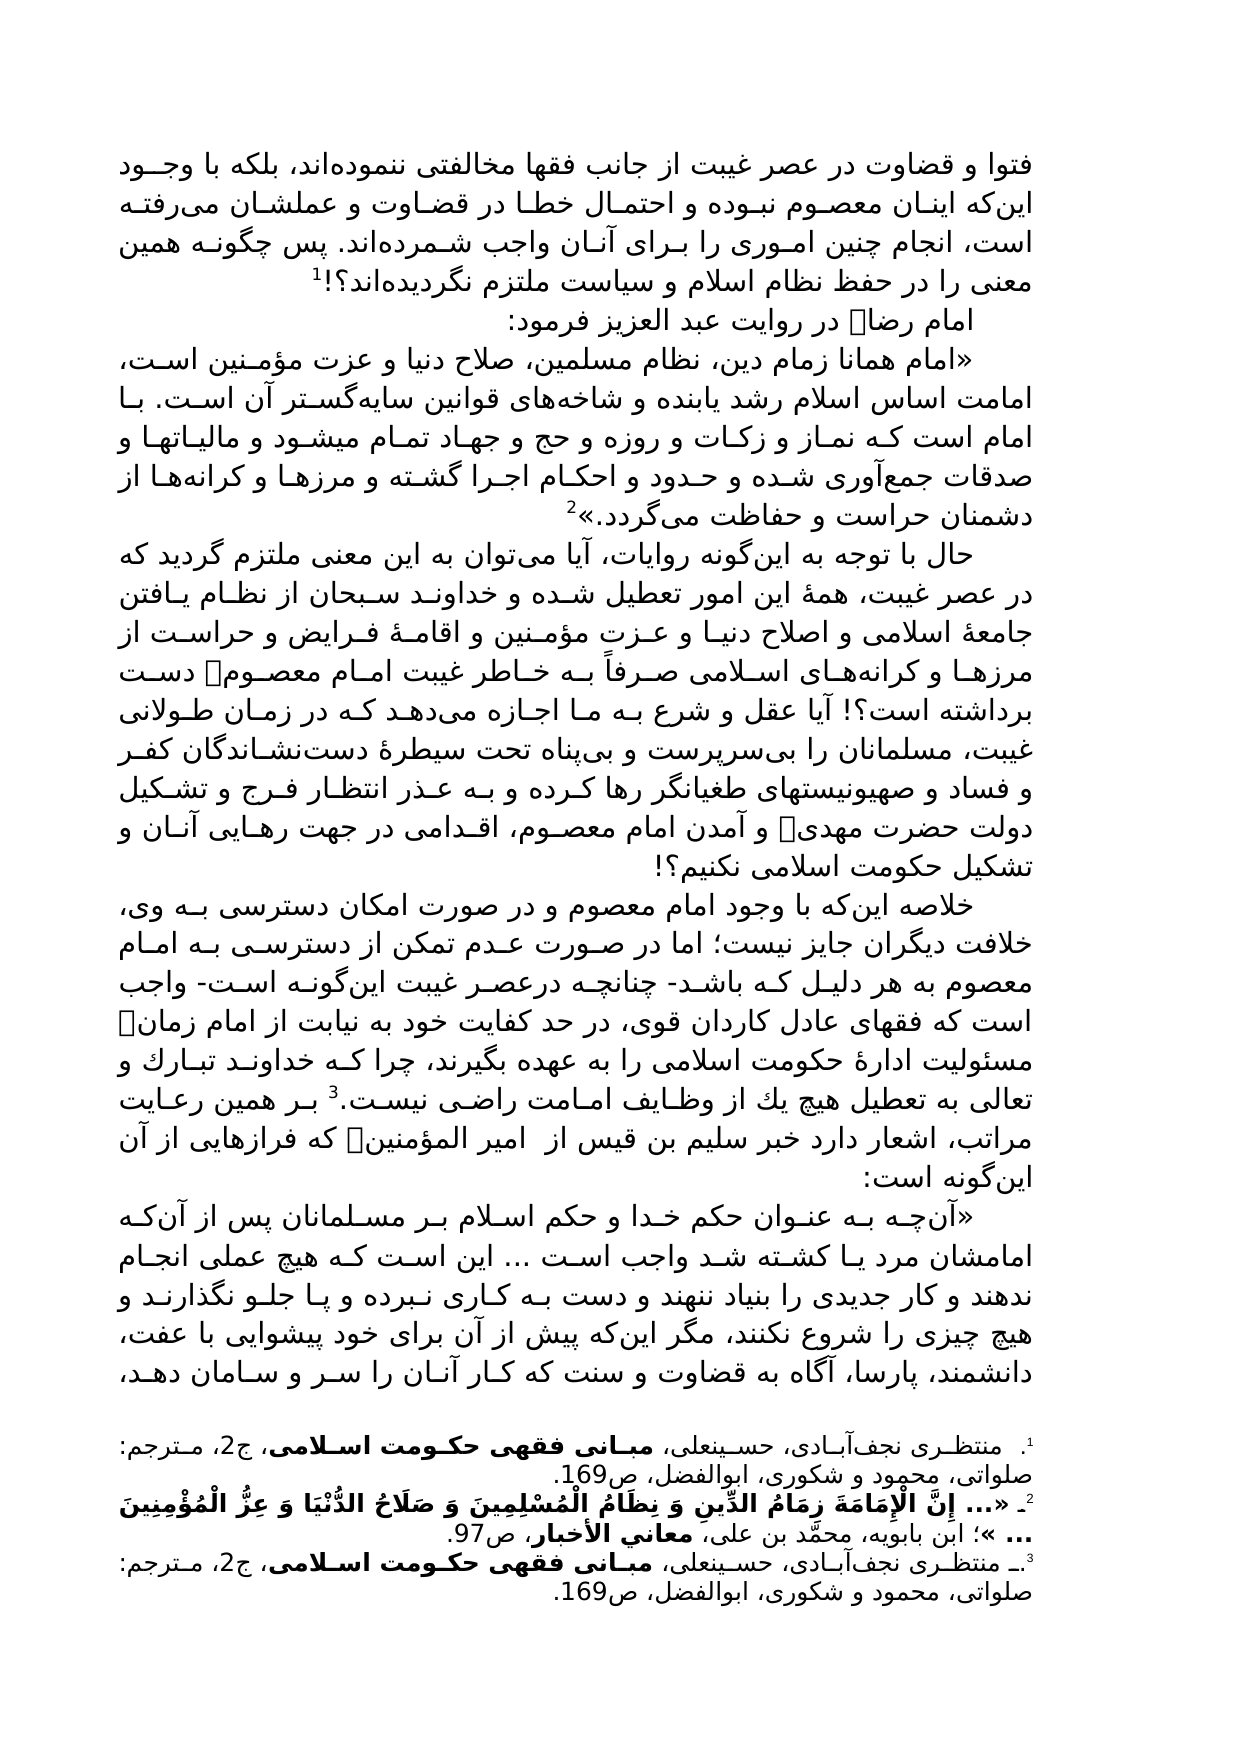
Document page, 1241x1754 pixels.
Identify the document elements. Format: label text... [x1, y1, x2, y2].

text «امام همانا زمام دين، نظام مسلمين، صلاح دنيا و عزت مؤمنين است، امامت اساس اسلام رشد يابنده و شاخه‌هاى قوانين سايه‌گستر آن است. با امام است كه نماز و زكات و روزه و حج و جهاد تمام میشود و مالياتها و صدقات جمع‌آورى شده و حدود و احكام اجرا گشته و مرزها و كرانه‌ها از دشمنان حراست و حفاظت مى‌گردد.» [118, 342, 1033, 532]
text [118, 148, 1033, 298]
text امام رضا در روايت عبد العزيز فرمود: [118, 303, 1033, 337]
text خلاصه این‌که با وجود امام معصوم و در صورت امكان دسترسى به وى، خلافت دیگران جايز نيست؛ اما در صورت عدم تمكن از دسترسى به امام معصوم به هر دليل كه باشد- چنانچه در‌عصر غيبت اين‌گونه است- واجب است كه فقهاى عادل كاردان قوى، در حد كفايت خود به نيابت از امام زمان مسئوليت ادارۀ حكومت اسلامى را به عهده بگيرند، چرا كه خداوند تبارك و تعالى به تعطيل هيچ يك از وظايف امامت راضى نيست. بر همين رعايت مراتب، اشعار دارد خبر سليم بن قيس از امير المؤمنين كه فرازهايى از آن اين‌گونه است: [118, 888, 1033, 1194]
text حال با توجه به اين‌گونه روايات، آيا مى‌توان به اين معنى ملتزم گرديد كه در عصر غيبت، همۀ اين امور تعطيل شده و خداوند سبحان از نظام يافتن جامعۀ اسلامى و اصلاح دنيا و عزت مؤمنين و اقامۀ فرايض و حراست از مرزها و كرانه‌هاى اسلامى صرفاً به خاطر غيبت امام معصوم دست برداشته است؟! آيا عقل و شرع به ما اجازه مى‌دهد كه در زمان طولانى غيبت، مسلمانان را بى‌سرپرست و بى‌پناه تحت سيطرۀ دست‌نشاندگان كفر و فساد و صهيونيستهاى طغيانگر رها كرده و به عذر انتظار فرج و تشكيل دولت حضرت مهدى و آمدن امام معصوم، اقدامى در جهت رهايى آنان و تشكيل حكومت اسلامى نكنيم؟! [118, 537, 1033, 883]
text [118, 1199, 1033, 1390]
